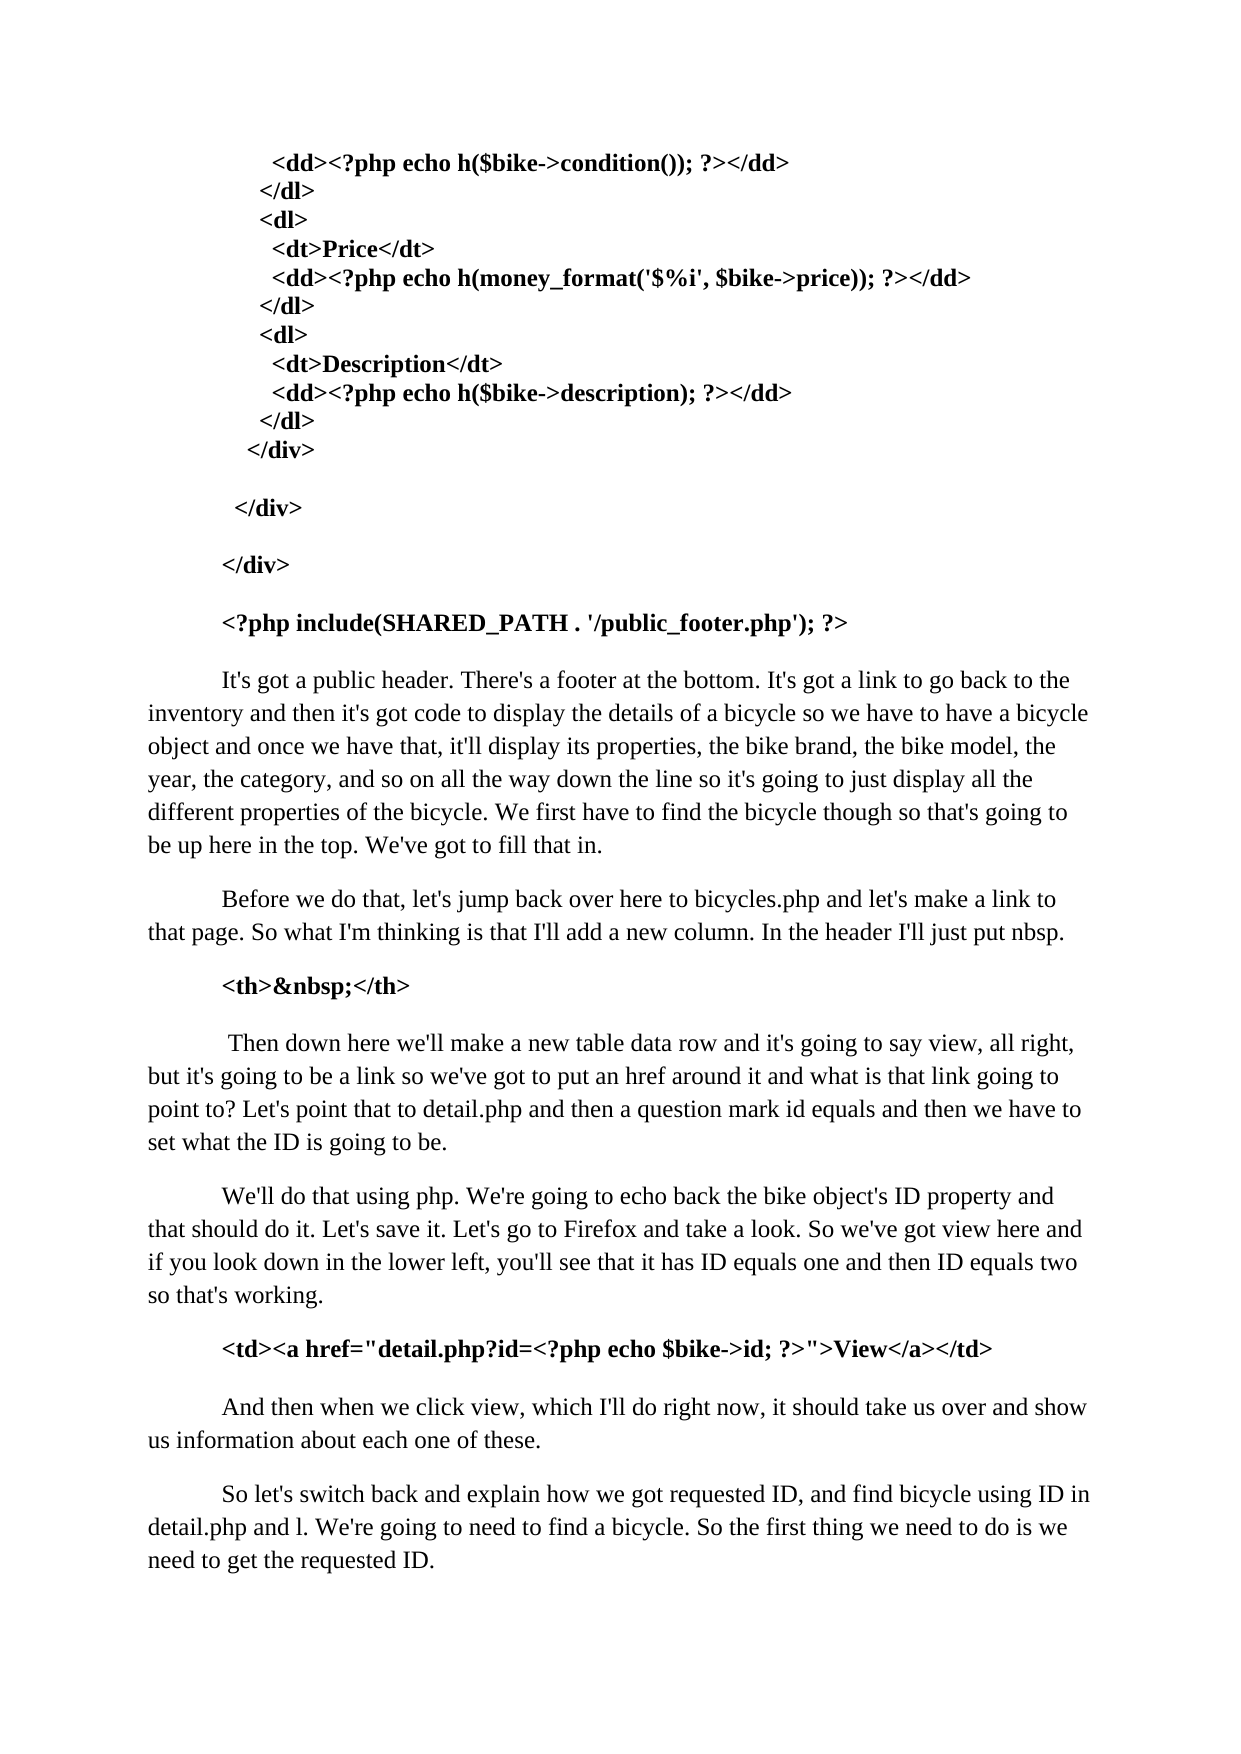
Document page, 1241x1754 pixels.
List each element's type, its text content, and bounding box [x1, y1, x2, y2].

text <dt>Description</dt> [148, 349, 1093, 378]
text <dd><?php echo h($bike->description); ?></dd> [148, 378, 1093, 406]
text <th>&nbsp;</th> [148, 971, 1093, 1000]
text <td><a href="detail.php?id=<?php echo $bike->id; ?>">View</a></td> [148, 1334, 1093, 1363]
text So let's switch back and explain how we got requested ID, and find bicycle using ID in detail.php and l. We're going to need to find a bicycle. So the first thing we need to do is we need to get the requested ID. [148, 1479, 1093, 1573]
text It's got a public header. There's a footer at the bottom. It's got a link to go back to the inventory and then it's got code to display the details of a bicycle so we have to have a bicycle object and once we have that, it'll display its properties, the bike brand, the bike model, the year, the category, and so on all the way down the line so it's going to just display all the different properties of the bicycle. We first have to find the bicycle though so that's going to be up here in the top. We've got to fill that in. [148, 665, 1093, 859]
text <dd><?php echo h($bike->condition()); ?></dd> [148, 148, 1093, 176]
text And then when we click view, which I'll do right now, it should take us over and show us information about each one of these. [148, 1392, 1093, 1453]
text <dl> [148, 320, 1093, 349]
text </div> [148, 493, 1093, 521]
text <dd><?php echo h(money_format('$%i', $bike->price)); ?></dd> [148, 263, 1093, 291]
text We'll do that using php. We're going to echo back the bike object's ID property and that should do it. Let's save it. Let's go to Firefox and take a look. So we've got view here and if you look down in the lower left, you'll see that it has ID equals one and then ID equals two so that's working. [148, 1181, 1093, 1309]
text </dl> [148, 176, 1093, 205]
text Before we do that, let's jump back over here to bicycles.php and let's make a link to that page. So what I'm thinking is that I'll add a new column. In the header I'll just put nbsp. [148, 884, 1093, 946]
text <dt>Price</dt> [148, 234, 1093, 263]
text </dl> [148, 406, 1093, 435]
text </div> [148, 550, 1093, 579]
text </div> [148, 435, 1093, 464]
text <dl> [148, 205, 1093, 234]
text </dl> [148, 291, 1093, 320]
text <?php include(SHARED_PATH . '/public_footer.php'); ?> [148, 608, 1093, 636]
text Then down here we'll make a new table data row and it's going to say view, all right, but it's going to be a link so we've got to put an href around it and what is that link going to point to? Let's point that to detail.php and then a question mark id equals and then we have to set what the ID is going to be. [148, 1028, 1093, 1156]
